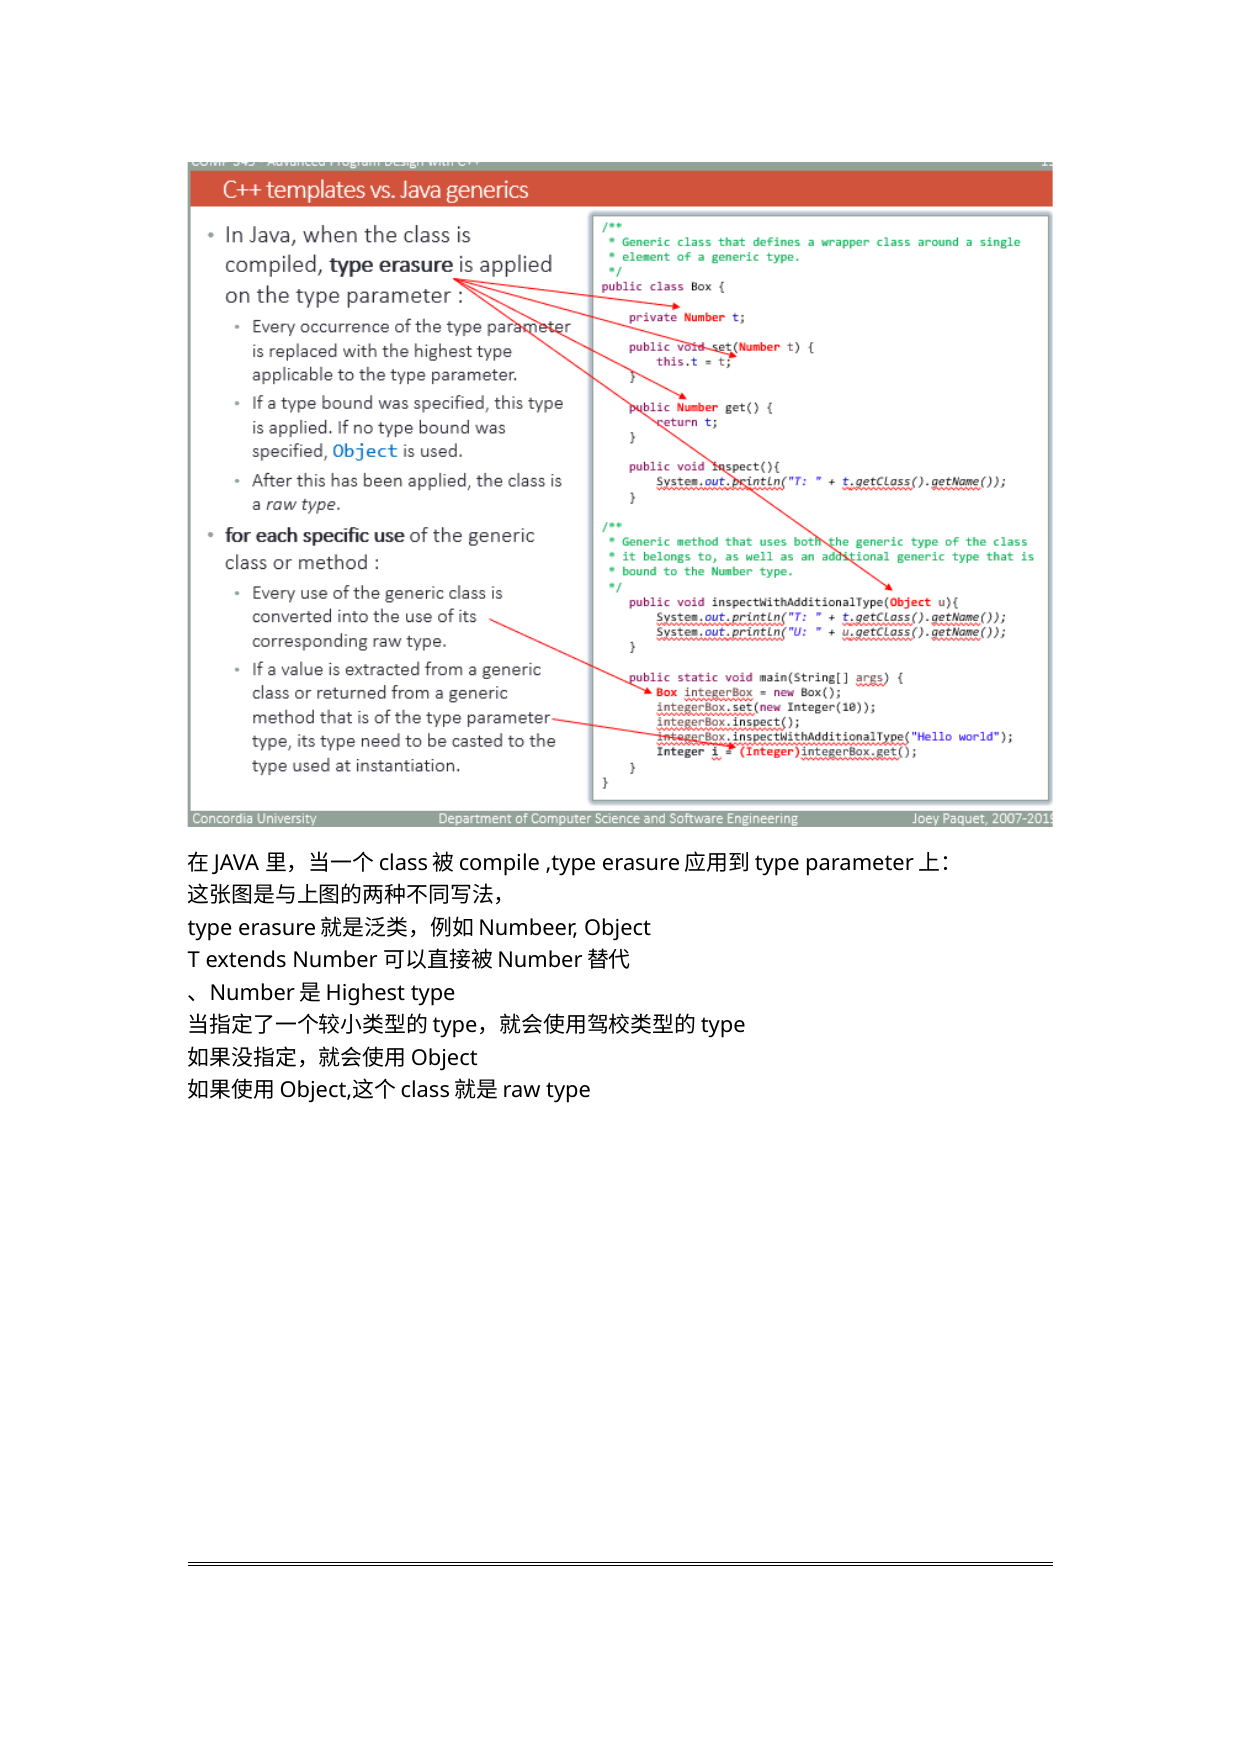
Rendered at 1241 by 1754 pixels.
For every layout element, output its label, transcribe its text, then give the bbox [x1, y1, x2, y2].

text type erasure就是泛类，例如Numbeer, Object [187, 909, 1053, 942]
text 当指定了一个较小类型的type，就会使用驾校类型的type [187, 1007, 1053, 1039]
picture [187, 162, 1053, 827]
text T extends Number 可以直接被Number替代 [187, 942, 1053, 974]
text 、Number是Highest type [187, 974, 1053, 1007]
text 如果使用Object,这个class就是raw type [187, 1072, 1053, 1104]
text 如果没指定，就会使用Object [187, 1039, 1053, 1072]
text 这张图是与上图的两种不同写法， [187, 877, 1053, 909]
text 在JAVA 里，当一个class被compile ,type erasure应用到type parameter上： [187, 844, 1053, 877]
